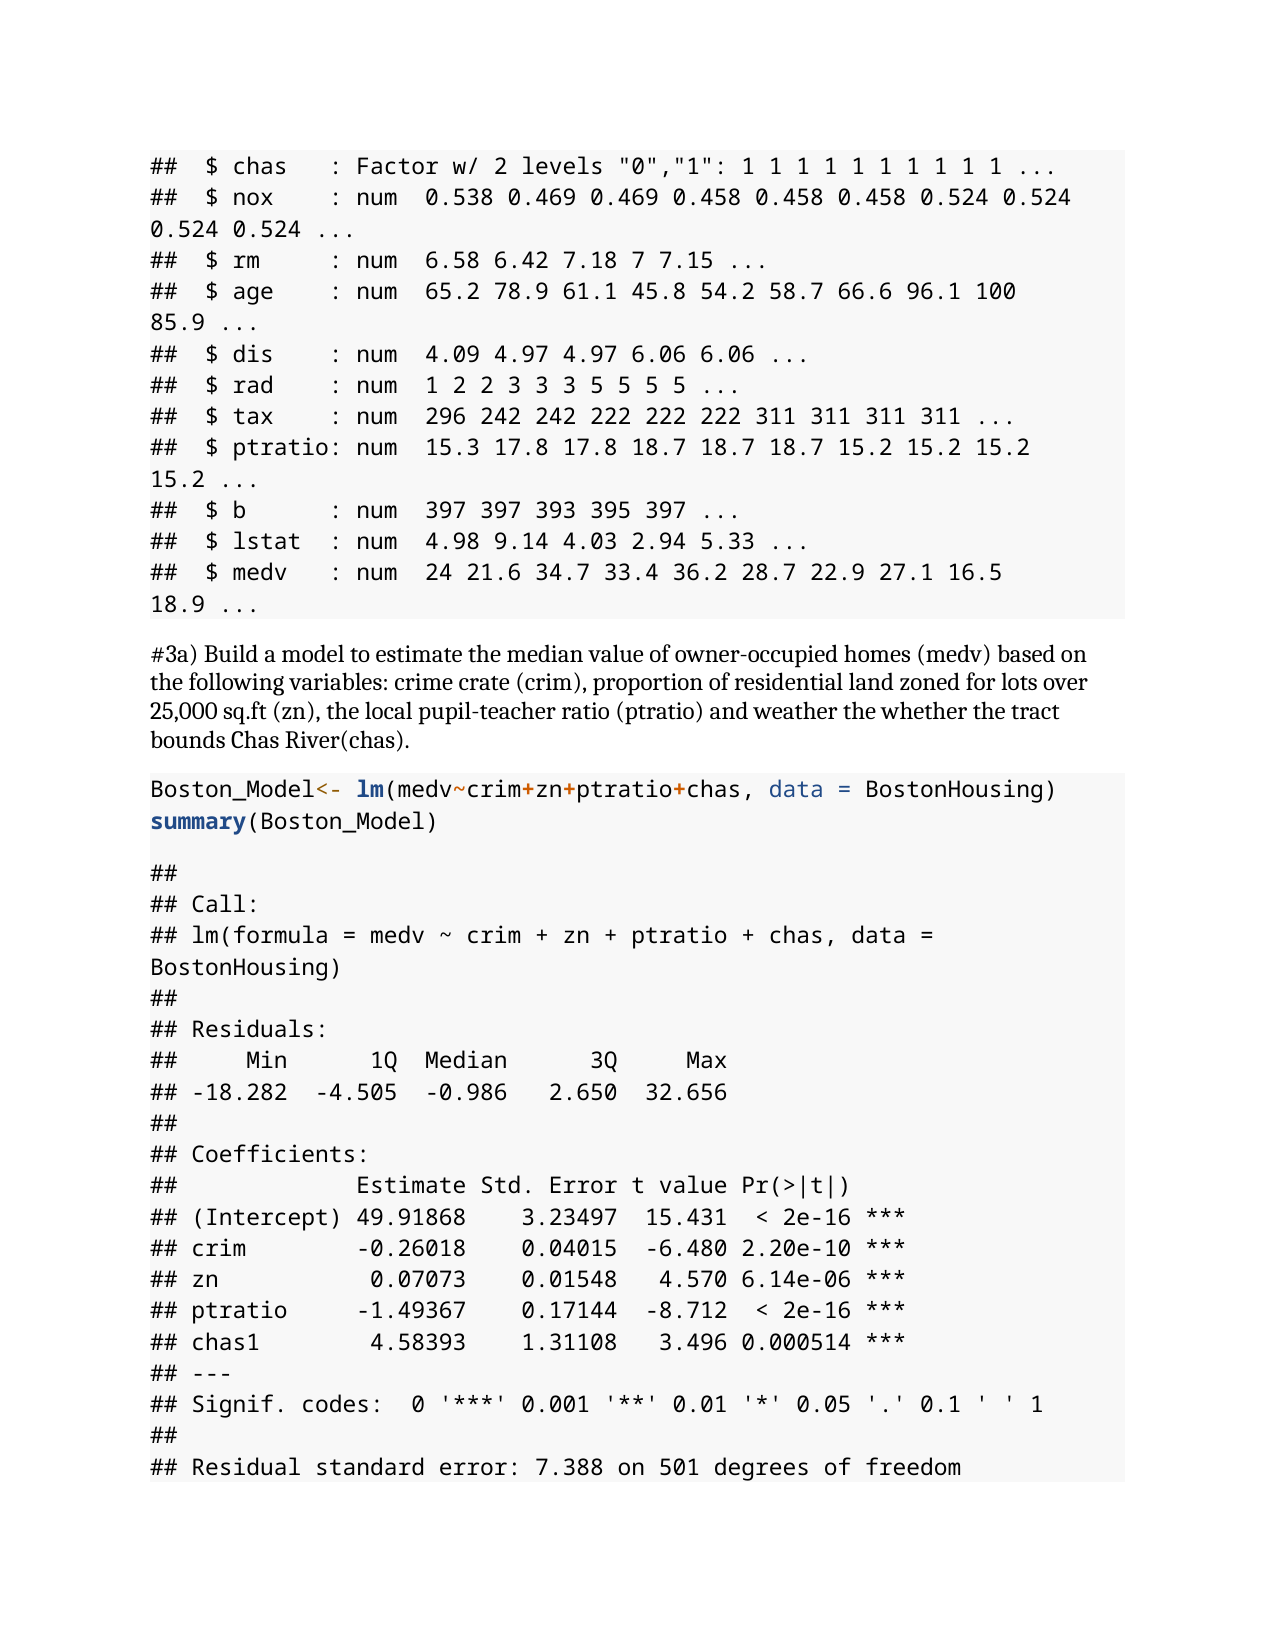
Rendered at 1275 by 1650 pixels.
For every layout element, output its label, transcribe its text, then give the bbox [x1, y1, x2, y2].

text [150, 857, 1125, 1482]
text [150, 150, 1125, 619]
text #3a) Build a model to estimate the median value of owner-occupied homes (medv) based on the following variables: crime crate (crim), proportion of residential land zoned for lots over 25,000 sq.ft (zn), the local pupil-teacher ratio (ptratio) and weather the whether the tract bounds Chas River(chas). [150, 639, 1125, 754]
text Boston_Model<- lm(medv~crim+zn+ptratio+chas, data = BostonHousing) summary(Boston_Model) [150, 773, 1125, 836]
